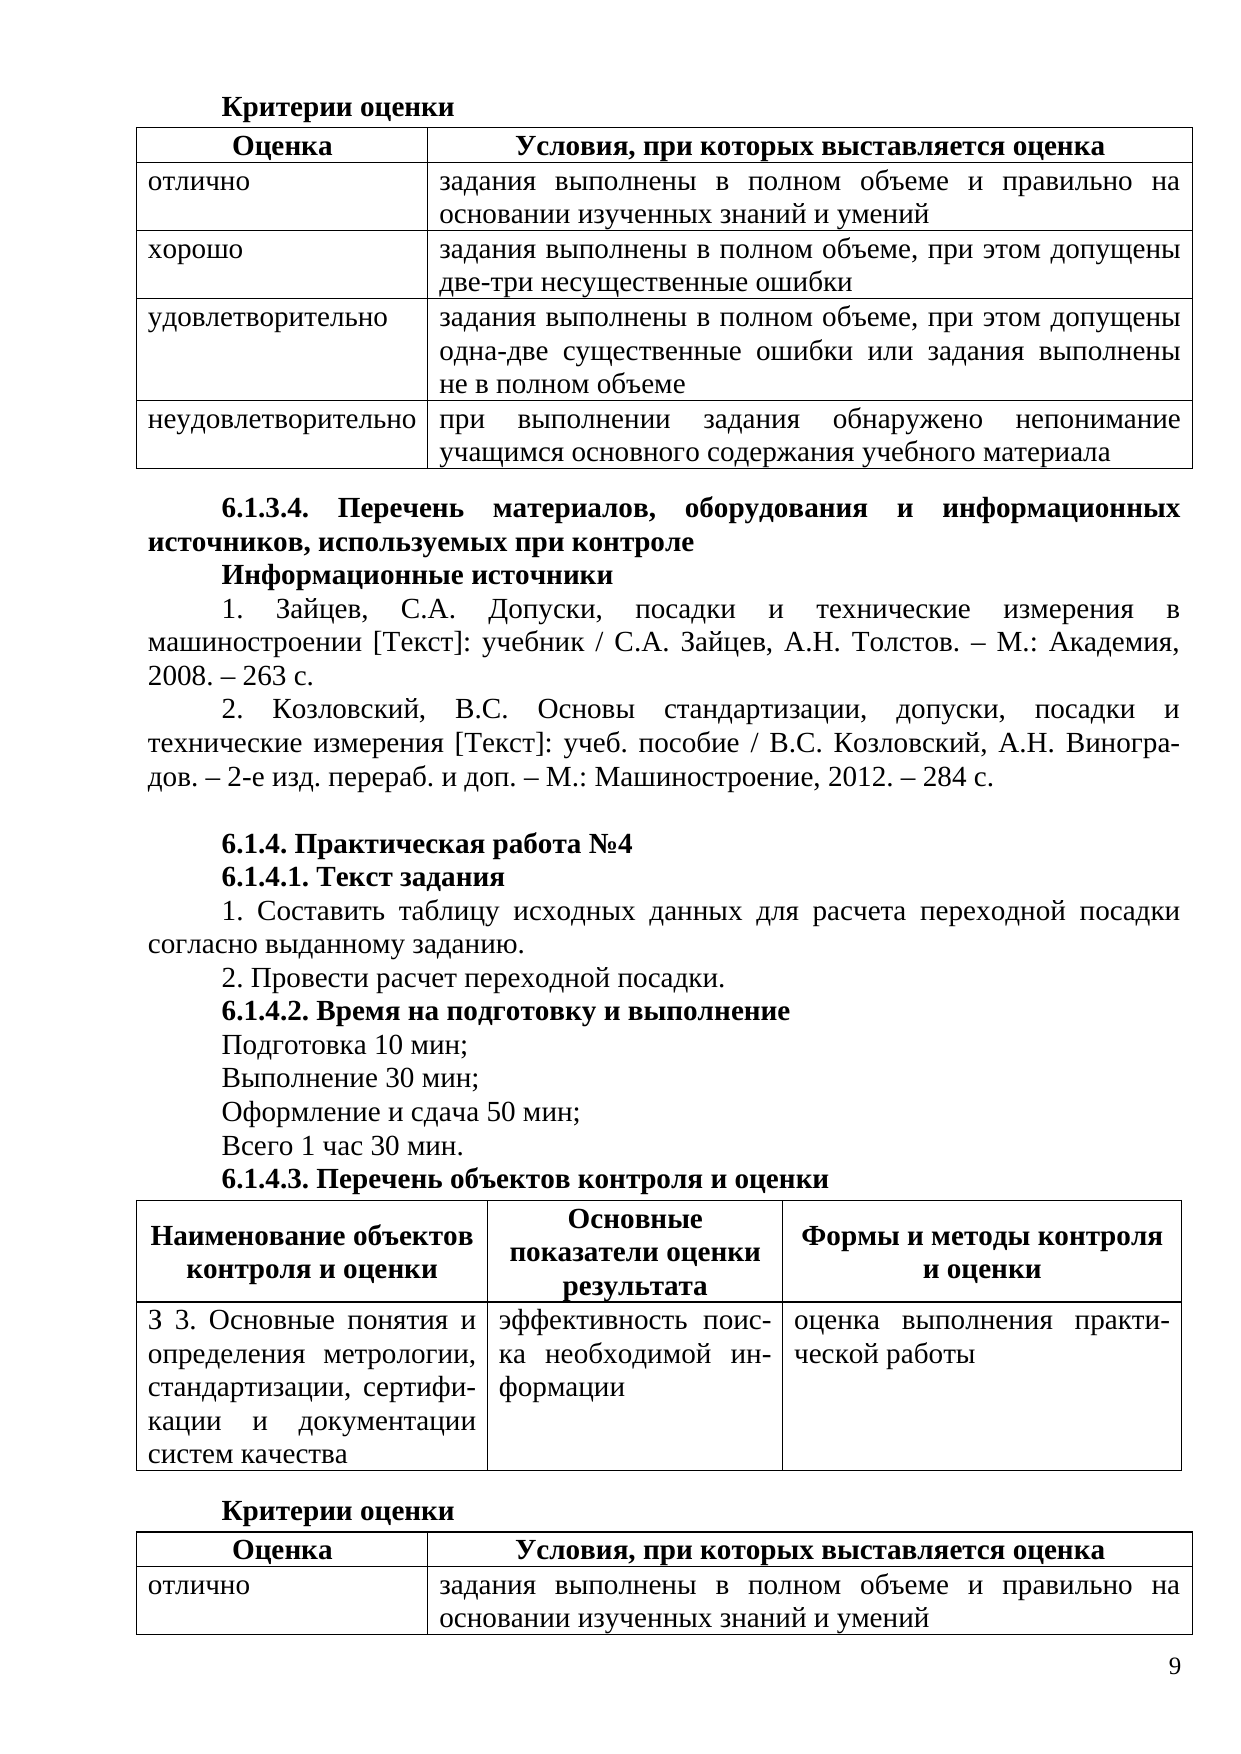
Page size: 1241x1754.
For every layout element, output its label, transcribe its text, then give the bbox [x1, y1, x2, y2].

table_header Условия, при которых выставляется оценка [428, 1533, 1192, 1566]
text Всего 1 час 30 мин. [148, 1128, 1181, 1161]
table_cell при выполнении задания обнаружено непонимание учащимся основного содержания учебного материала [428, 401, 1192, 468]
text 2. Провести расчет переходной посадки. [148, 960, 1181, 993]
table_header Наименование объектов контроля и оценки [137, 1201, 487, 1301]
table_cell удовлетворительно [137, 299, 427, 400]
text 6.1.4.3. Перечень объектов контроля и оценки [148, 1161, 1181, 1195]
table_cell отлично [137, 163, 427, 230]
table_cell эффективность поис-ка необходимой ин-формации [488, 1303, 782, 1470]
table_header Оценка [137, 1533, 427, 1566]
table_cell задания выполнены в полном объеме и правильно на основании изученных знаний и умений [428, 163, 1192, 230]
text Критерии оценки [148, 1493, 1181, 1526]
table_cell хорошо [137, 231, 427, 298]
table_cell неудовлетворительно [137, 401, 427, 468]
text Критерии оценки [148, 89, 1181, 122]
table_cell задания выполнены в полном объеме и правильно на основании изученных знаний и умений [428, 1567, 1192, 1634]
text 6.1.4.1. Текст задания [148, 859, 1181, 893]
text Выполнение 30 мин; [148, 1061, 1181, 1094]
text Оформление и сдача 50 мин; [148, 1094, 1181, 1128]
table_cell отлично [137, 1567, 427, 1634]
text 2. Козловский, В.С. Основы стандартизации, допуски, посадки и технические измерения [Текст]: учеб. пособие / В.С. Козловский, А.Н. Виногра-дов. – 2-е изд. перераб. и доп. – М.: Машиностроение, 2012. – 284 с. [148, 692, 1181, 792]
table_cell задания выполнены в полном объеме, при этом допущены одна-две существенные ошибки или задания выполнены не в полном объеме [428, 299, 1192, 400]
table_header Основные показатели оценки результата [488, 1201, 782, 1301]
text 6.1.4. Практическая работа №4 [148, 826, 1181, 859]
table_header Условия, при которых выставляется оценка [428, 128, 1192, 162]
table_cell оценка выполнения практи-ческой работы [783, 1303, 1181, 1470]
text Подготовка 10 мин; [148, 1027, 1181, 1061]
table_header Формы и методы контроля и оценки [783, 1201, 1181, 1301]
text 6.1.4.2. Время на подготовку и выполнение [148, 993, 1181, 1027]
table_cell З 3. Основные понятия и определения метрологии, стандартизации, сертифи-кации и документации систем качества [137, 1303, 487, 1470]
table_header Оценка [137, 128, 427, 162]
table_cell задания выполнены в полном объеме, при этом допущены две-три несущественные ошибки [428, 231, 1192, 298]
text 1. Зайцев, С.А. Допуски, посадки и технические измерения в машиностроении [Текст]: учебник / С.А. Зайцев, А.Н. Толстов. – М.: Академия, 2008. – 263 с. [148, 591, 1181, 692]
text 6.1.3.4. Перечень материалов, оборудования и информационных источников, используемых при контроле [148, 490, 1181, 557]
text 1. Составить таблицу исходных данных для расчета переходной посадки согласно выданному заданию. [148, 893, 1181, 960]
text Информационные источники [148, 557, 1181, 591]
